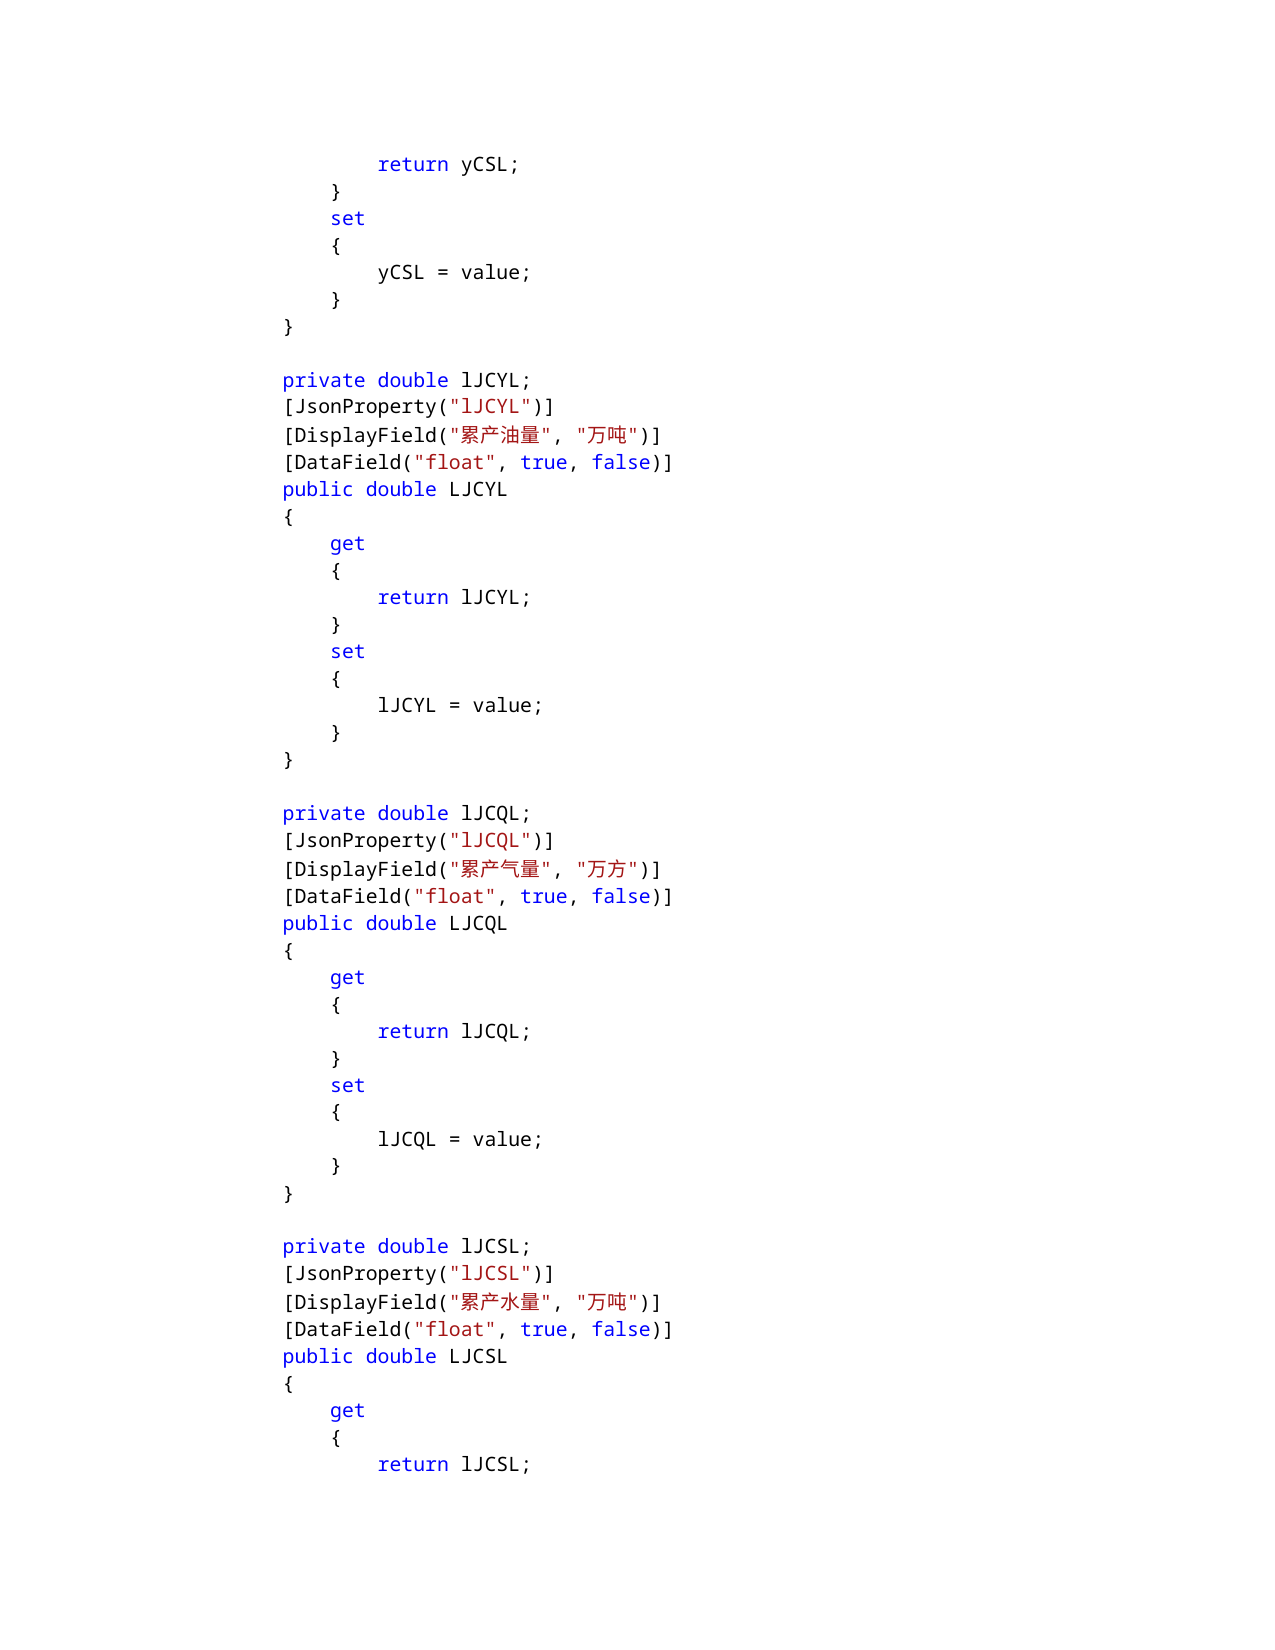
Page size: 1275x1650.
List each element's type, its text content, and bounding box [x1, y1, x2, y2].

text [JsonProperty("lJCYL")] [187, 393, 1087, 420]
text } [187, 1044, 1087, 1071]
text return lJCQL; [187, 1017, 1087, 1044]
text public double LJCQL [187, 909, 1087, 936]
text [DisplayField("累产油量", "万吨")] [187, 420, 1087, 448]
text lJCYL = value; [187, 691, 1087, 718]
text { [187, 990, 1087, 1017]
text return yCSL; [187, 150, 1087, 177]
text [DataField("float", true, false)] [187, 448, 1087, 476]
text } [187, 1152, 1087, 1179]
text set [187, 637, 1087, 664]
text [DisplayField("累产水量", "万吨")] [187, 1287, 1087, 1315]
text yCSL = value; [187, 258, 1087, 285]
text { [187, 1098, 1087, 1125]
text { [187, 556, 1087, 583]
text } [187, 1179, 1087, 1206]
text [JsonProperty("lJCQL")] [187, 826, 1087, 853]
text get [187, 529, 1087, 556]
text [DisplayField("累产气量", "万方")] [187, 853, 1087, 882]
text lJCQL = value; [187, 1125, 1087, 1152]
text return lJCYL; [187, 583, 1087, 610]
text get [187, 1396, 1087, 1423]
text { [187, 1369, 1087, 1396]
text [DataField("float", true, false)] [187, 1315, 1087, 1342]
text { [187, 1423, 1087, 1450]
text public double LJCYL [187, 476, 1087, 502]
text { [187, 231, 1087, 258]
text [DataField("float", true, false)] [187, 882, 1087, 909]
text set [187, 1071, 1087, 1098]
text return lJCSL; [187, 1450, 1087, 1477]
text } [187, 285, 1087, 312]
text } [187, 312, 1087, 339]
text private double lJCQL; [187, 799, 1087, 826]
text { [187, 502, 1087, 529]
text } [187, 610, 1087, 637]
text { [187, 664, 1087, 691]
text public double LJCSL [187, 1342, 1087, 1369]
text } [187, 745, 1087, 772]
text [JsonProperty("lJCSL")] [187, 1260, 1087, 1287]
text get [187, 963, 1087, 990]
text private double lJCSL; [187, 1233, 1087, 1260]
text { [187, 936, 1087, 963]
text } [187, 177, 1087, 204]
text set [187, 204, 1087, 231]
text private double lJCYL; [187, 366, 1087, 393]
text } [187, 718, 1087, 745]
